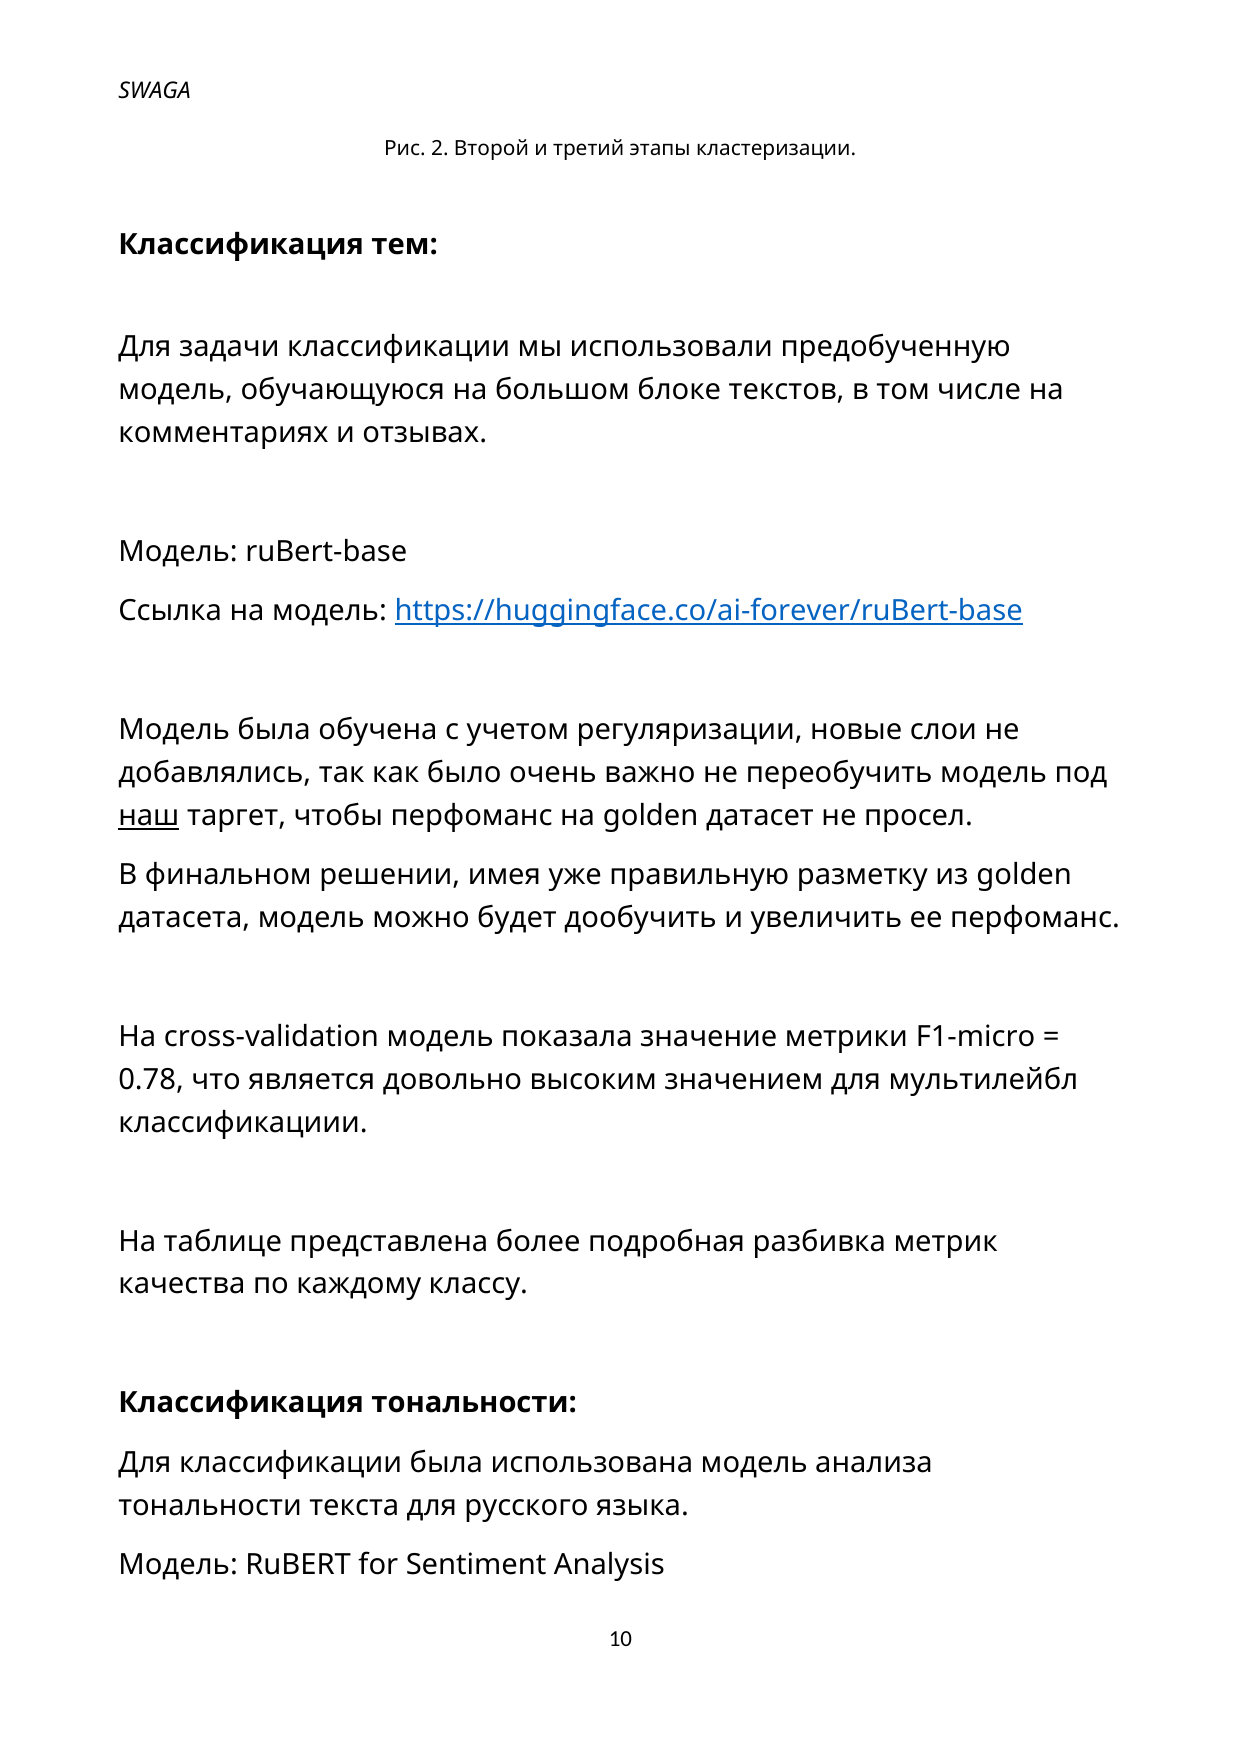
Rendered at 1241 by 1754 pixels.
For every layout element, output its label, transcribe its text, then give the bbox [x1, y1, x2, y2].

text Модель: RuBERT for Sentiment Analysis [118, 1543, 1122, 1583]
text Рис. 2. Второй и третий этапы кластеризации. [118, 133, 1122, 162]
text Ссылка на модель: https://huggingface.co/ai-forever/ruBert-base [118, 589, 1122, 629]
text Классификация тональности: [118, 1382, 1122, 1421]
text На таблице представлена более подробная разбивка метрик качества по каждому классу. [118, 1220, 1122, 1302]
text На cross-validation модель показала значение метрики F1-micro = 0.78, что является довольно высоким значением для мультилейбл классификациии. [118, 1015, 1122, 1141]
text Модель была обучена с учетом регуляризации, новые слои не добавлялись, так как было очень важно не переобучить модель под наш таргет, чтобы перфоманс на golden датасет не просел. [118, 708, 1122, 834]
text В финальном решении, имея уже правильную разметку из golden датасета, модель можно будет дообучить и увеличить ее перфоманс. [118, 854, 1122, 936]
text Модель: ruBert-base [118, 530, 1122, 570]
text Классификация тем: [118, 223, 1122, 263]
text Для задачи классификации мы использовали предобученную модель, обучающуюся на большом блоке текстов, в том числе на комментариях и отзывах. [118, 326, 1122, 451]
text Для классификации была использована модель анализа тональности текста для русского языка. [118, 1441, 1122, 1524]
